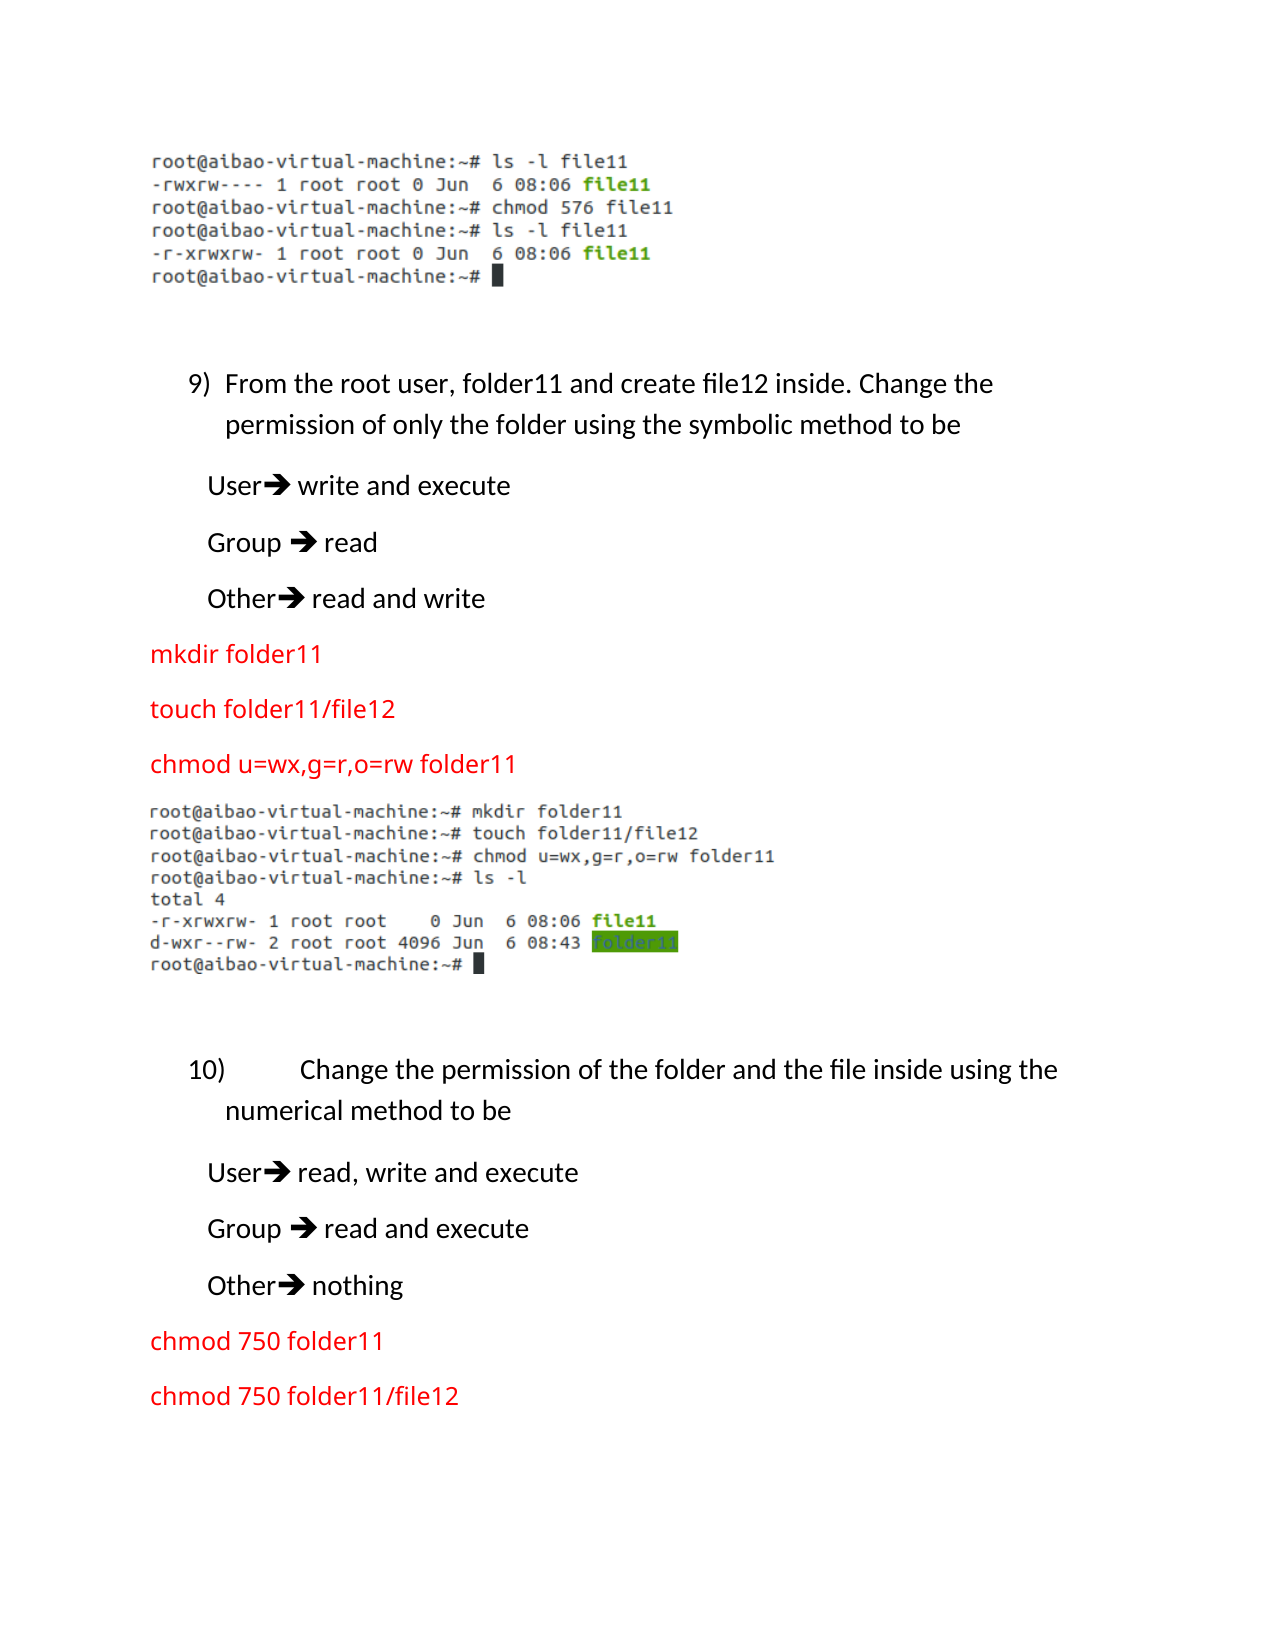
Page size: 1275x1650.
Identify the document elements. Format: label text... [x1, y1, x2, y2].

text chmod 750 folder11 [150, 1323, 1125, 1357]
text User read, write and execute [207, 1154, 1125, 1189]
text mkdir folder11 [150, 637, 1125, 671]
text chmod u=wx,g=r,o=rw folder11 [150, 747, 1125, 781]
text Group read and execute [207, 1210, 1125, 1246]
picture [150, 150, 814, 288]
text User write and execute [207, 467, 1125, 503]
text Other nothing [207, 1267, 1125, 1302]
text Other read and write [207, 580, 1125, 616]
text Group read [207, 524, 1125, 559]
picture [150, 801, 846, 974]
text touch folder11/file12 [150, 692, 1125, 726]
list Change the permission of the folder and the file inside using the numerical method to be [187, 1051, 1125, 1128]
text chmod 750 folder11/file12 [150, 1378, 1125, 1412]
list From the root user, folder11 and create file12 inside. Change the permission of only the folder using the symbolic method to be [187, 365, 1125, 441]
